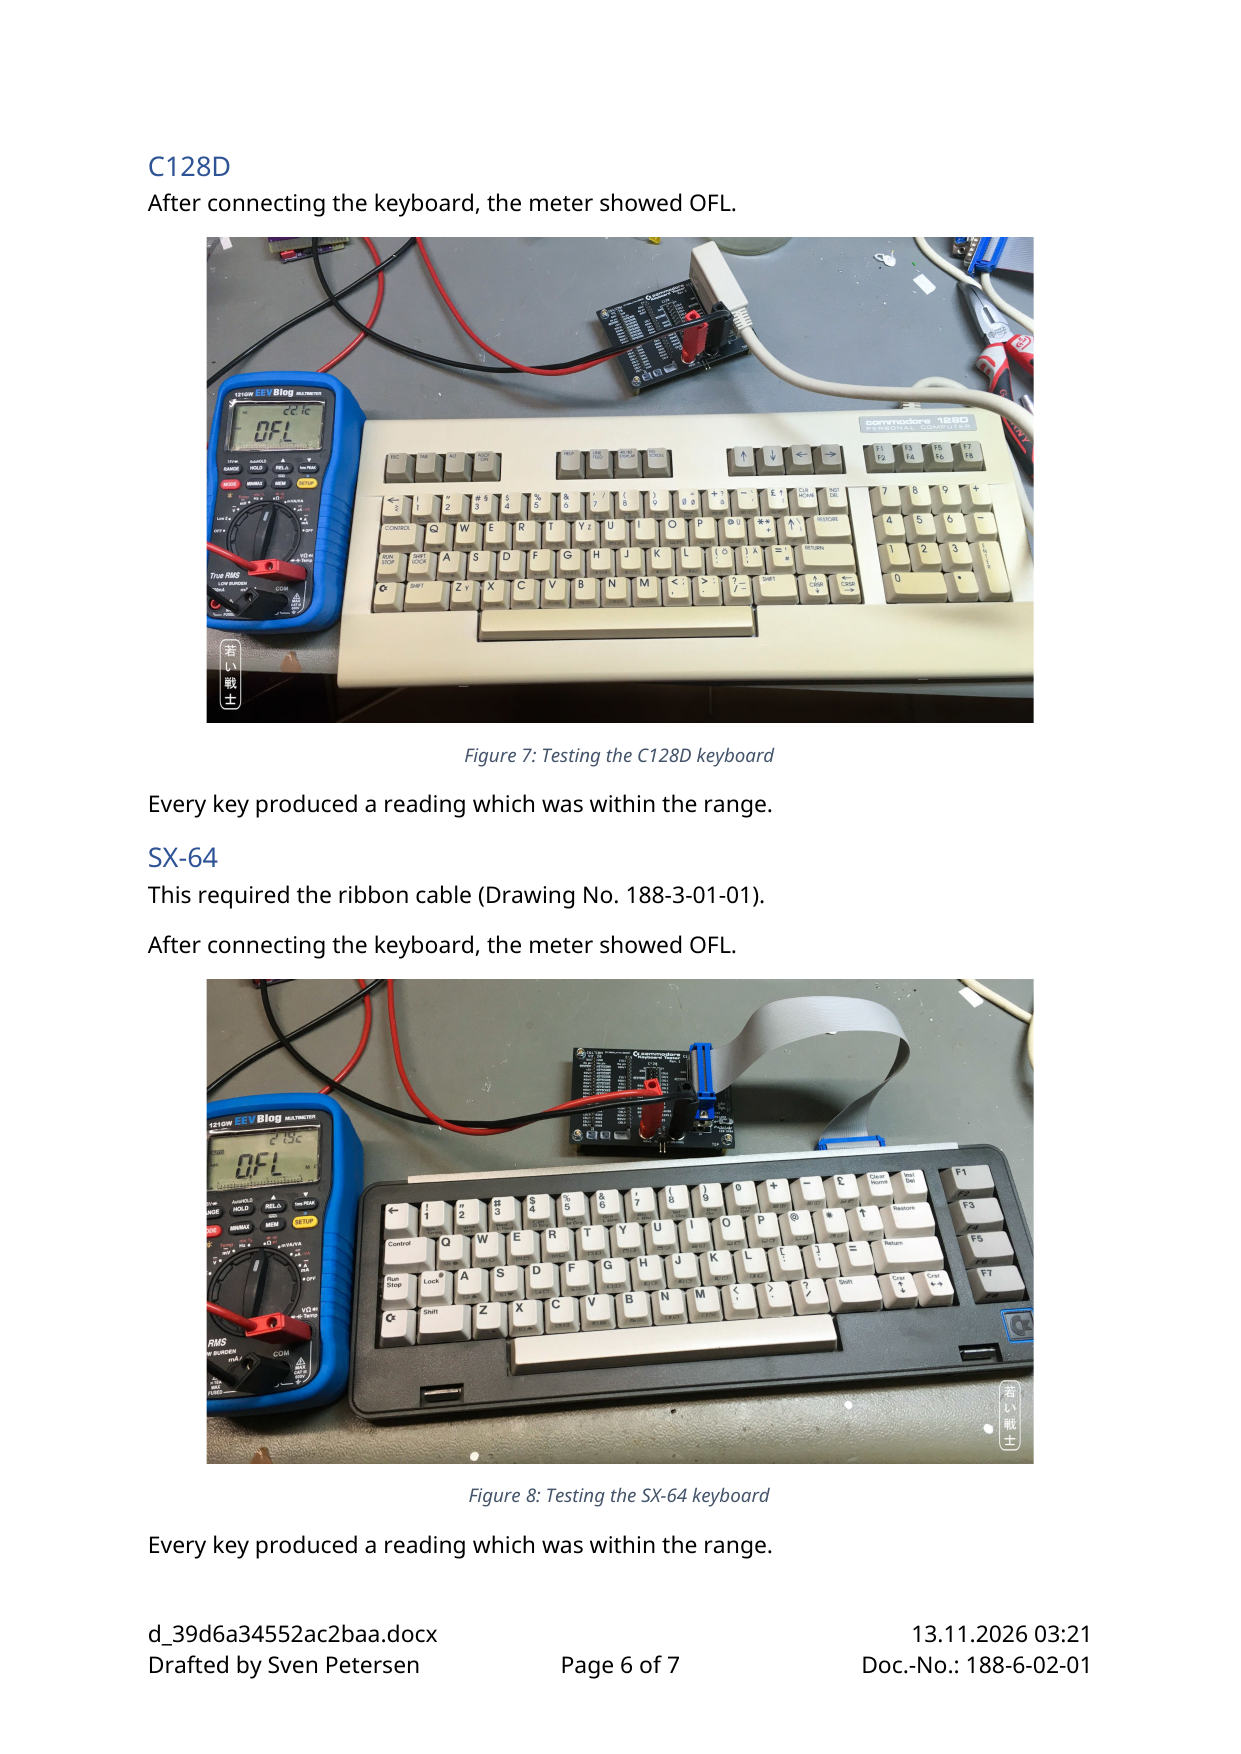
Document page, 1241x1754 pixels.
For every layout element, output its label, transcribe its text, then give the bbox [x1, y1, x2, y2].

subtitle SX-64 [148, 839, 1093, 876]
text After connecting the keyboard, the meter showed OFL. [148, 187, 1093, 219]
text After connecting the keyboard, the meter showed OFL. [148, 929, 1093, 960]
text Every key produced a reading which was within the range. [148, 788, 1093, 819]
text This required the ribbon cable (Drawing No. 188-3-01-01). [148, 878, 1093, 910]
picture [206, 979, 1034, 1464]
text Figure 8: Testing the SX-64 keyboard [148, 1483, 1093, 1508]
text Every key produced a reading which was within the range. [148, 1529, 1093, 1560]
subtitle C128D [148, 148, 1093, 184]
text Figure 7: Testing the C128D keyboard [148, 742, 1093, 767]
picture [206, 237, 1034, 723]
